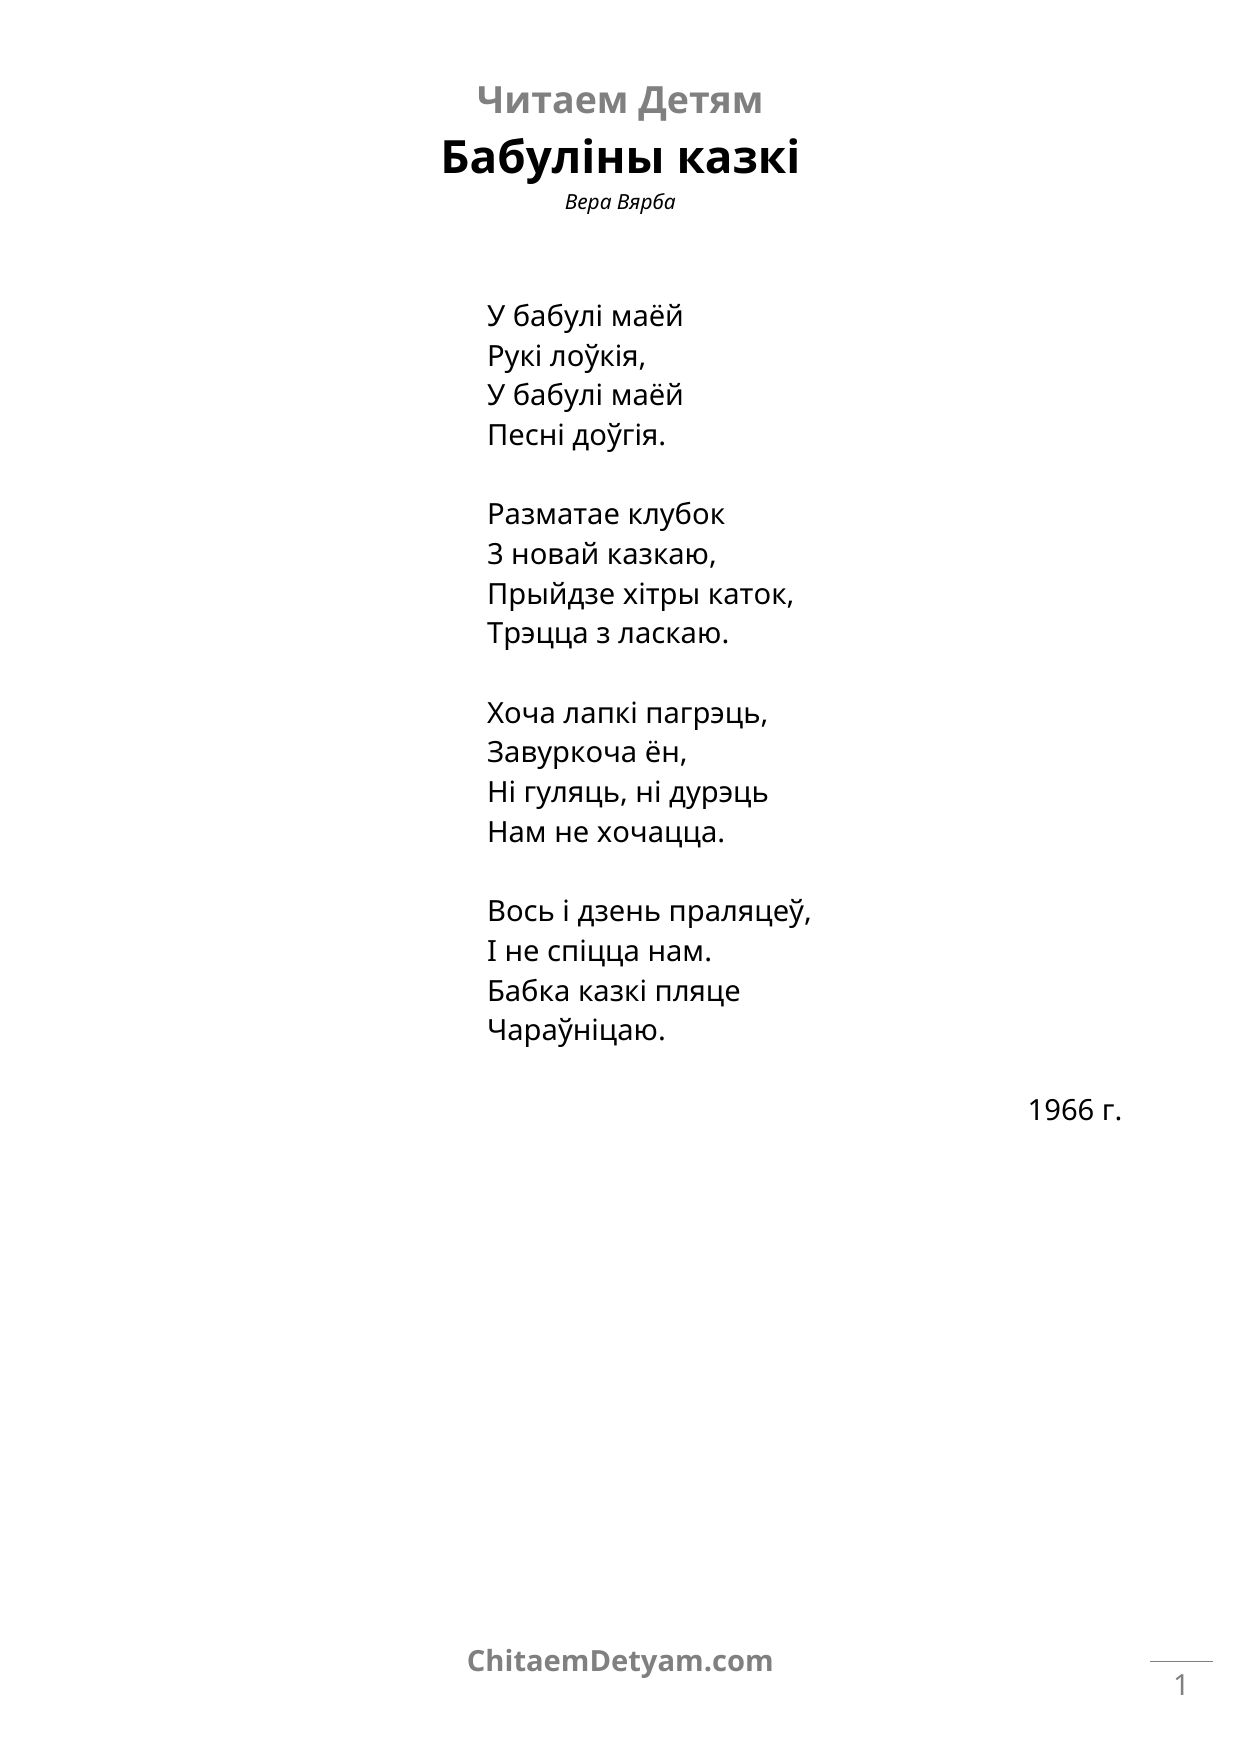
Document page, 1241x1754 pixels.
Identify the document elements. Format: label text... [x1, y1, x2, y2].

text Хоча лапкі пагрэць, [487, 692, 1122, 732]
text Завуркоча ён, [487, 732, 1122, 771]
text Рукі лоўкія, [487, 335, 1122, 374]
text Ні гуляць, ні дурэць [487, 771, 1122, 811]
text Нам не хочацца. [487, 811, 1122, 851]
text Разматае клубок [487, 493, 1122, 533]
text Прыйдзе хітры каток, [487, 573, 1122, 613]
text Чараўніцаю. [487, 1009, 1122, 1049]
text I не спіцца нам. [487, 930, 1122, 970]
text У бабулі маёй [487, 295, 1122, 335]
text Бабуліны казкі Вера Вярба [118, 125, 1122, 216]
text У бабулі маёй [487, 374, 1122, 414]
text Трэцца з ласкаю. [487, 613, 1122, 652]
text 1966 г. [487, 1089, 1122, 1128]
text Бабка казкі пляце [487, 970, 1122, 1009]
text 3 новай казкаю, [487, 533, 1122, 573]
text Вось і дзень праляцеў, [487, 890, 1122, 930]
text Песні доўгія. [487, 414, 1122, 454]
